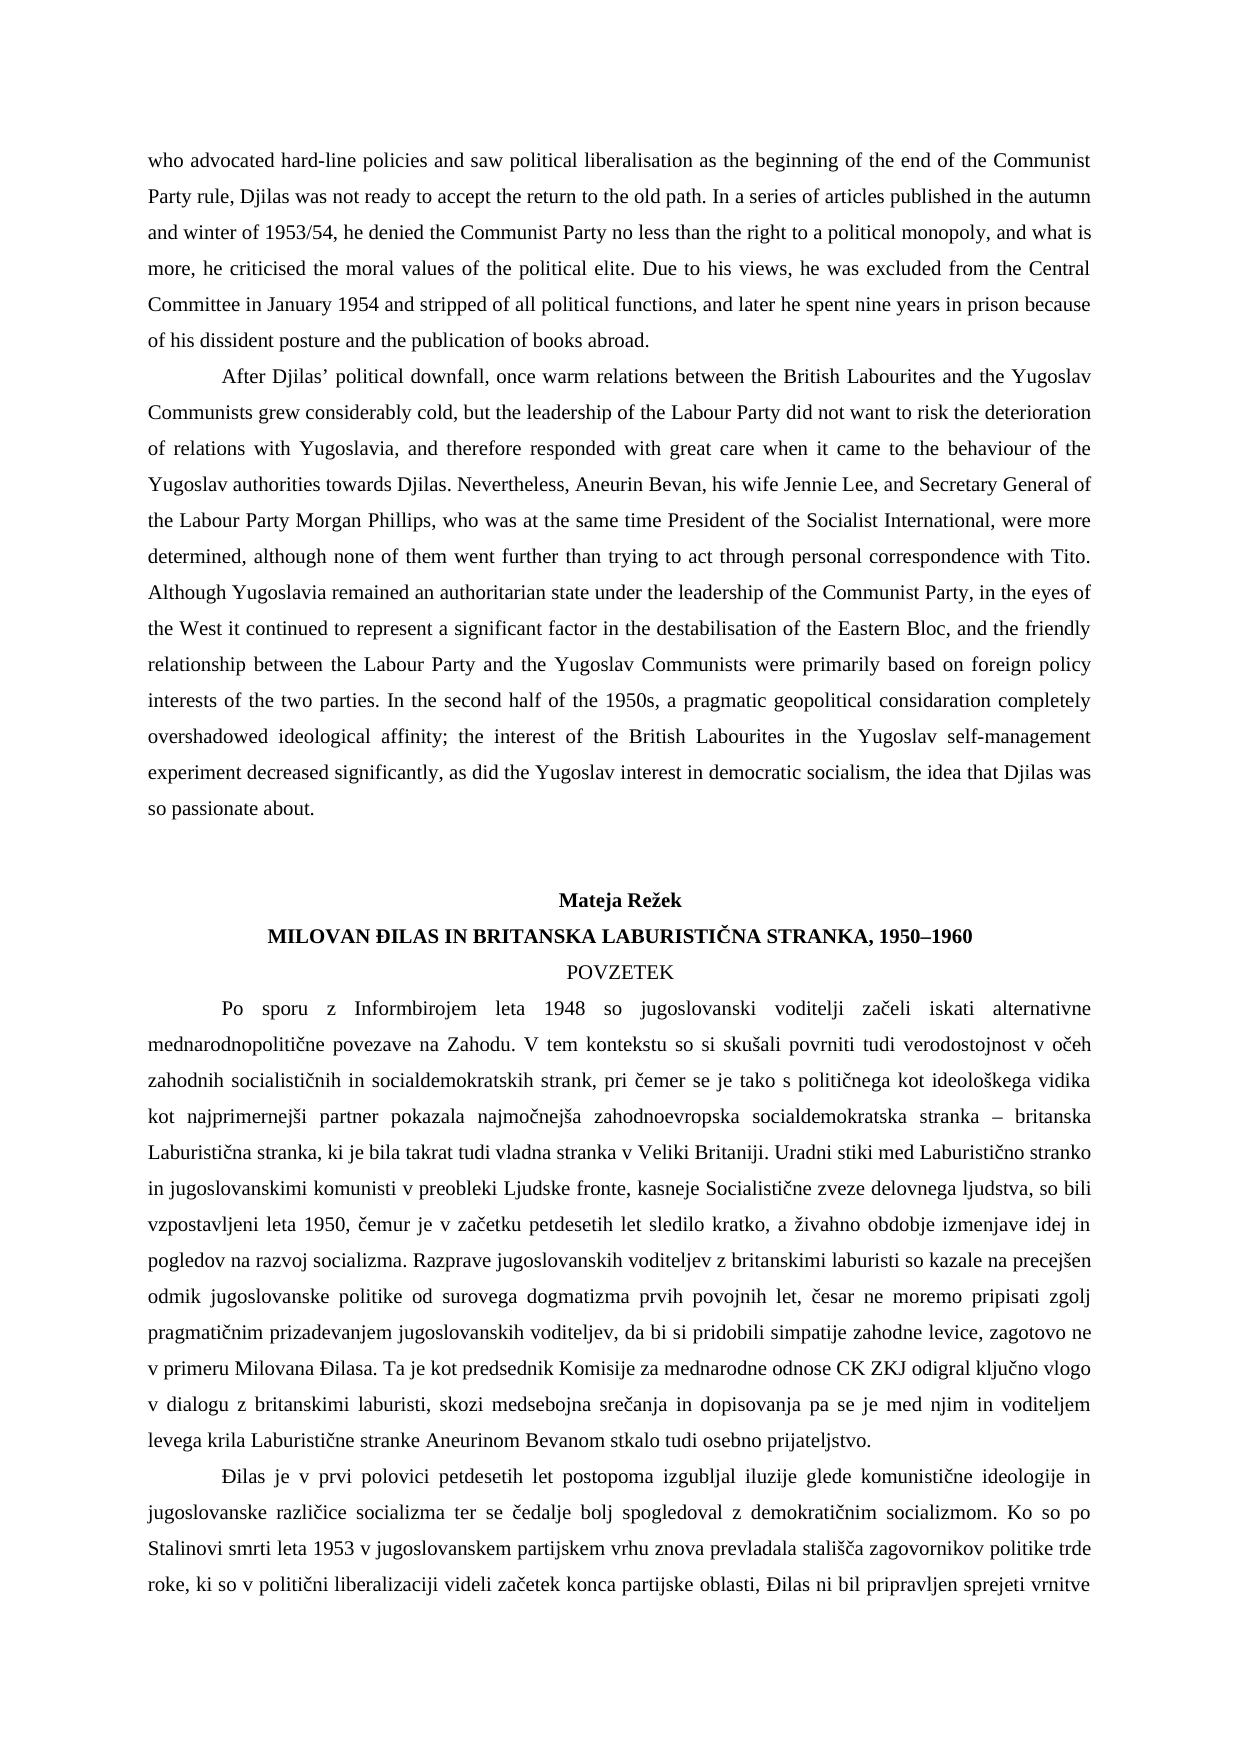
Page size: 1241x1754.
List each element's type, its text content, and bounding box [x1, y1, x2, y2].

text POVZETEK [148, 960, 1093, 984]
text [148, 1464, 1093, 1596]
text Mateja Režek [148, 888, 1093, 912]
text Po sporu z Informbirojem leta 1948 so jugoslovanski voditelji začeli iskati alternativne mednarodnopolitične povezave na Zahodu. V tem kontekstu so si skušali povrniti tudi verodostojnost v očeh zahodnih socialističnih in socialdemokratskih strank, pri čemer se je tako s političnega kot ideološkega vidika kot najprimernejši partner pokazala najmočnejša zahodnoevropska socialdemokratska stranka – britanska Laburistična stranka, ki je bila takrat tudi vladna stranka v Veliki Britaniji. Uradni stiki med Laburistično stranko in jugoslovanskimi komunisti v preobleki Ljudske fronte, kasneje Socialistične zveze delovnega ljudstva, so bili vzpostavljeni leta 1950, čemur je v začetku petdesetih let sledilo kratko, a živahno obdobje izmenjave idej in pogledov na razvoj socializma. Razprave jugoslovanskih voditeljev z britanskimi laburisti so kazale na precejšen odmik jugoslovanske politike od surovega dogmatizma prvih povojnih let, česar ne moremo pripisati zgolj pragmatičnim prizadevanjem jugoslovanskih voditeljev, da bi si pridobili simpatije zahodne levice, zagotovo ne v primeru Milovana Đilasa. Ta je kot predsednik Komisije za mednarodne odnose CK ZKJ odigral ključno vlogo v dialogu z britanskimi laburisti, skozi medsebojna srečanja in dopisovanja pa se je med njim in voditeljem levega krila Laburistične stranke Aneurinom Bevanom stkalo tudi osebno prijateljstvo. [148, 996, 1093, 1452]
text MILOVAN ĐILAS IN BRITANSKA LABURISTIČNA STRANKA, 1950–1960 [148, 924, 1093, 948]
text After Djilas’ political downfall, once warm relations between the British Labourites and the Yugoslav Communists grew considerably cold, but the leadership of the Labour Party did not want to risk the deterioration of relations with Yugoslavia, and therefore responded with great care when it came to the behaviour of the Yugoslav authorities towards Djilas. Nevertheless, Aneurin Bevan, his wife Jennie Lee, and Secretary General of the Labour Party Morgan Phillips, who was at the same time President of the Socialist International, were more determined, although none of them went further than trying to act through personal correspondence with Tito. Although Yugoslavia remained an authoritarian state under the leadership of the Communist Party, in the eyes of the West it continued to represent a significant factor in the destabilisation of the Eastern Bloc, and the friendly relationship between the Labour Party and the Yugoslav Communists were primarily based on foreign policy interests of the two parties. In the second half of the 1950s, a pragmatic geopolitical considaration completely overshadowed ideological affinity; the interest of the British Labourites in the Yugoslav self-management experiment decreased significantly, as did the Yugoslav interest in democratic socialism, the idea that Djilas was so passionate about. [148, 364, 1093, 820]
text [148, 148, 1093, 352]
